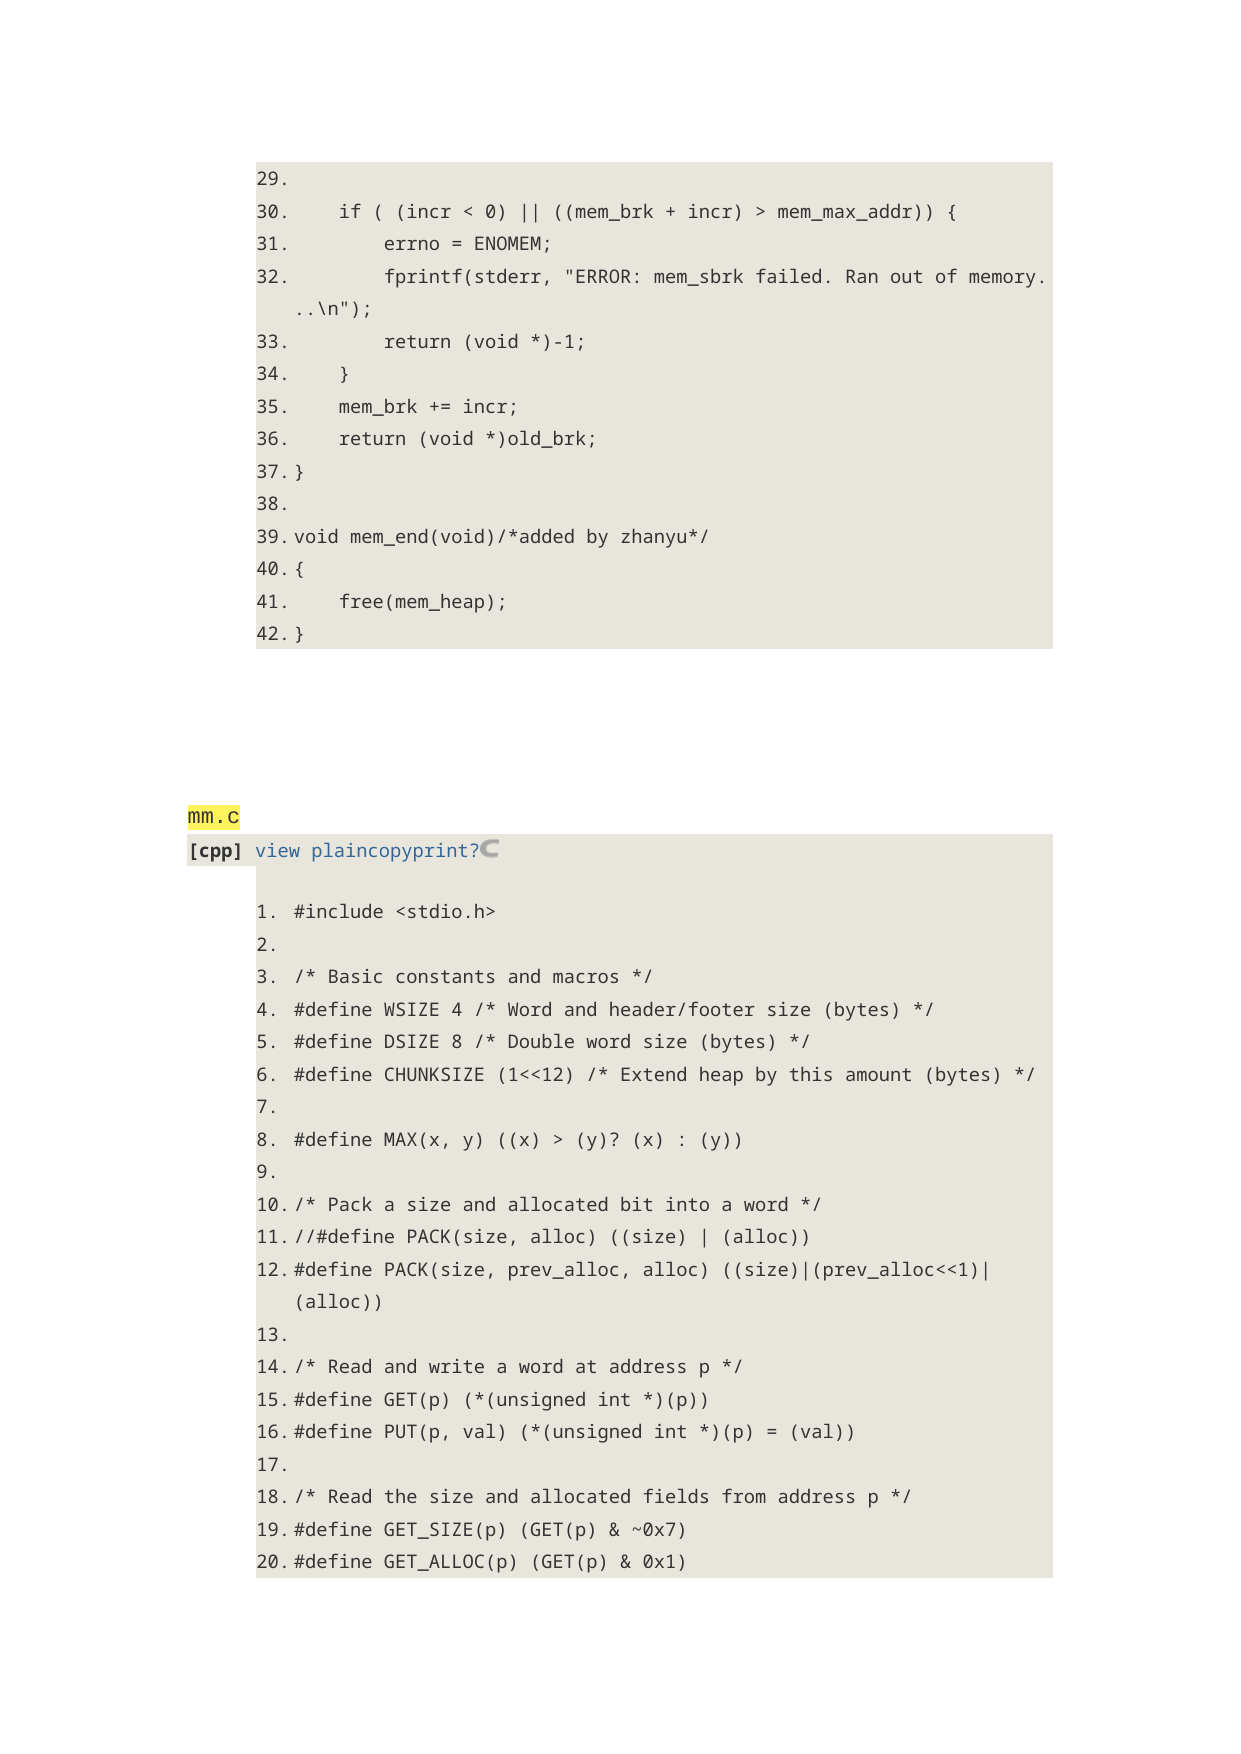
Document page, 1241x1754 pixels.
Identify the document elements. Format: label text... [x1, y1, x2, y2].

list #define CHUNKSIZE (1<<12) /* Extend heap by this amount (bytes) */ [256, 1058, 1053, 1090]
text mm.c [187, 801, 1053, 834]
list } [256, 617, 1053, 649]
list free(mem_heap); [256, 584, 1053, 617]
list return (void *)-1; [256, 324, 1053, 357]
list #define PACK(size, prev_alloc, alloc) ((size)|(prev_alloc<<1)|(alloc)) [256, 1253, 1053, 1318]
picture [480, 838, 499, 858]
list /* Pack a size and allocated bit into a word */ [256, 1188, 1053, 1220]
list if ( (incr < 0) || ((mem_brk + incr) > mem_max_addr)) { [256, 194, 1053, 227]
list #define PUT(p, val) (*(unsigned int *)(p) = (val)) [256, 1415, 1053, 1448]
list #define GET_ALLOC(p) (GET(p) & 0x1) [256, 1545, 1053, 1578]
list #include <stdio.h> [256, 895, 1053, 928]
list /* Read and write a word at address p */ [256, 1350, 1053, 1383]
list /* Read the size and allocated fields from address p */ [256, 1480, 1053, 1513]
list } [256, 357, 1053, 389]
list /* Basic constants and macros */ [256, 960, 1053, 993]
list mem_brk += incr; [256, 389, 1053, 422]
list #define GET(p) (*(unsigned int *)(p)) [256, 1383, 1053, 1415]
text [cpp] view plaincopyprint? [187, 834, 1053, 866]
list #define GET_SIZE(p) (GET(p) & ~0x7) [256, 1513, 1053, 1545]
list { [256, 552, 1053, 584]
list //#define PACK(size, alloc) ((size) | (alloc)) [256, 1220, 1053, 1253]
list errno = ENOMEM; [256, 227, 1053, 259]
list void mem_end(void)/*added by zhanyu*/ [256, 519, 1053, 552]
list #define WSIZE 4 /* Word and header/footer size (bytes) */ [256, 993, 1053, 1025]
list return (void *)old_brk; [256, 422, 1053, 454]
list #define MAX(x, y) ((x) > (y)? (x) : (y)) [256, 1123, 1053, 1155]
list #define DSIZE 8 /* Double word size (bytes) */ [256, 1025, 1053, 1058]
list } [256, 454, 1053, 487]
list fprintf(stderr, "ERROR: mem_sbrk failed. Ran out of memory...\n"); [256, 259, 1053, 324]
